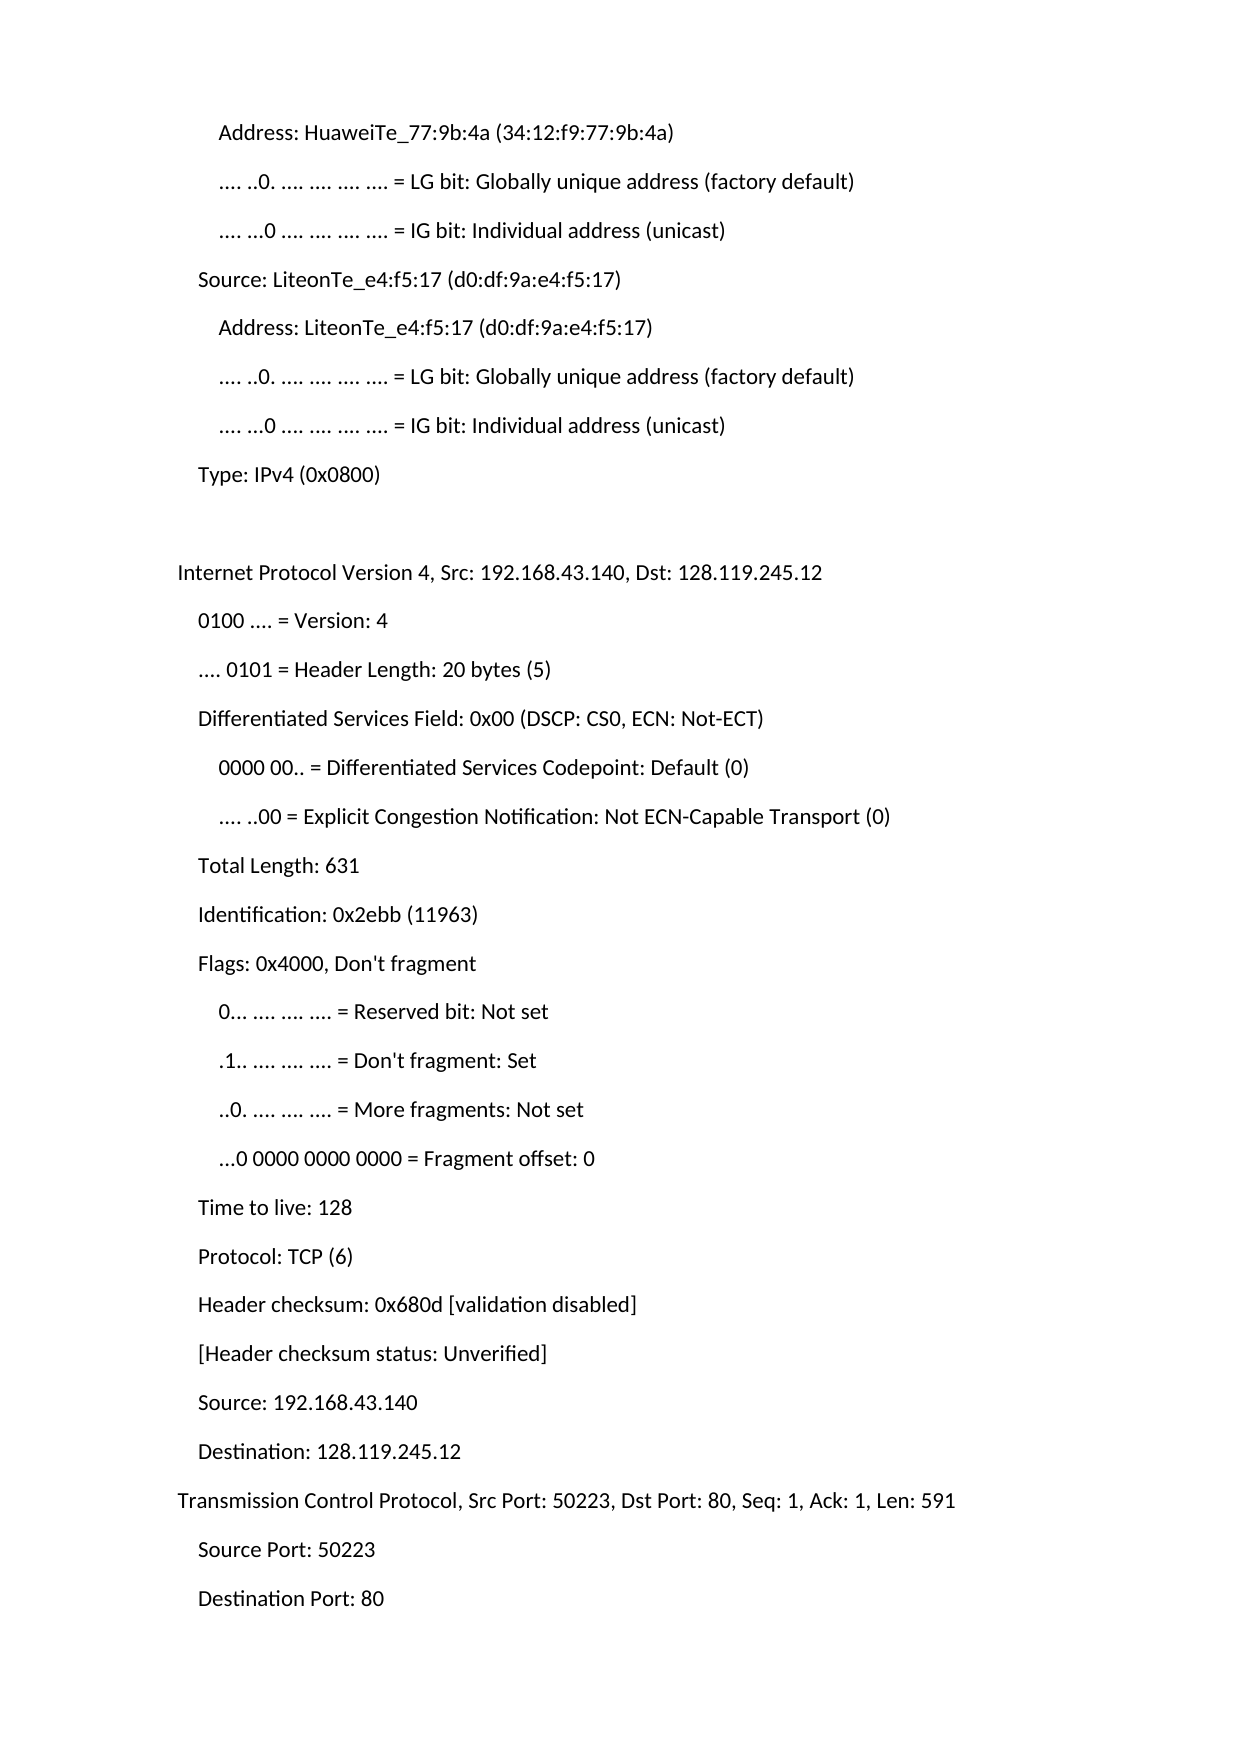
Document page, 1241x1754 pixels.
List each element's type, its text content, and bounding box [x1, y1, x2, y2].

text ...0 0000 0000 0000 = Fragment offset: 0 [177, 1144, 1152, 1172]
text Source Port: 50223 [177, 1535, 1152, 1563]
text .1.. .... .... .... = Don't fragment: Set [177, 1046, 1152, 1074]
text .... ..0. .... .... .... .... = LG bit: Globally unique address (factory default) [177, 362, 1152, 390]
text Source: LiteonTe_e4:f5:17 (d0:df:9a:e4:f5:17) [177, 265, 1152, 293]
text 0000 00.. = Differentiated Services Codepoint: Default (0) [177, 753, 1152, 781]
text .... ...0 .... .... .... .... = IG bit: Individual address (unicast) [177, 411, 1152, 439]
text .... ..00 = Explicit Congestion Notification: Not ECN-Capable Transport (0) [177, 802, 1152, 830]
text .... ..0. .... .... .... .... = LG bit: Globally unique address (factory default) [177, 167, 1152, 195]
text Flags: 0x4000, Don't fragment [177, 949, 1152, 977]
text .... ...0 .... .... .... .... = IG bit: Individual address (unicast) [177, 216, 1152, 244]
text Total Length: 631 [177, 851, 1152, 879]
text 0... .... .... .... = Reserved bit: Not set [177, 997, 1152, 1026]
text Header checksum: 0x680d [validation disabled] [177, 1291, 1152, 1319]
text Identification: 0x2ebb (11963) [177, 900, 1152, 928]
text Internet Protocol Version 4, Src: 192.168.43.140, Dst: 128.119.245.12 [177, 558, 1152, 586]
text Address: LiteonTe_e4:f5:17 (d0:df:9a:e4:f5:17) [177, 313, 1152, 342]
text Protocol: TCP (6) [177, 1242, 1152, 1270]
text Address: HuaweiTe_77:9b:4a (34:12:f9:77:9b:4a) [177, 118, 1152, 146]
text Transmission Control Protocol, Src Port: 50223, Dst Port: 80, Seq: 1, Ack: 1, Len: 591 [177, 1486, 1152, 1514]
text Time to live: 128 [177, 1193, 1152, 1221]
text Destination Port: 80 [177, 1584, 1152, 1612]
text Type: IPv4 (0x0800) [177, 460, 1152, 488]
text Destination: 128.119.245.12 [177, 1437, 1152, 1465]
text Source: 192.168.43.140 [177, 1388, 1152, 1416]
text [Header checksum status: Unverified] [177, 1339, 1152, 1367]
text 0100 .... = Version: 4 [177, 607, 1152, 635]
text ..0. .... .... .... = More fragments: Not set [177, 1095, 1152, 1123]
text .... 0101 = Header Length: 20 bytes (5) [177, 656, 1152, 683]
text Differentiated Services Field: 0x00 (DSCP: CS0, ECN: Not-ECT) [177, 704, 1152, 732]
